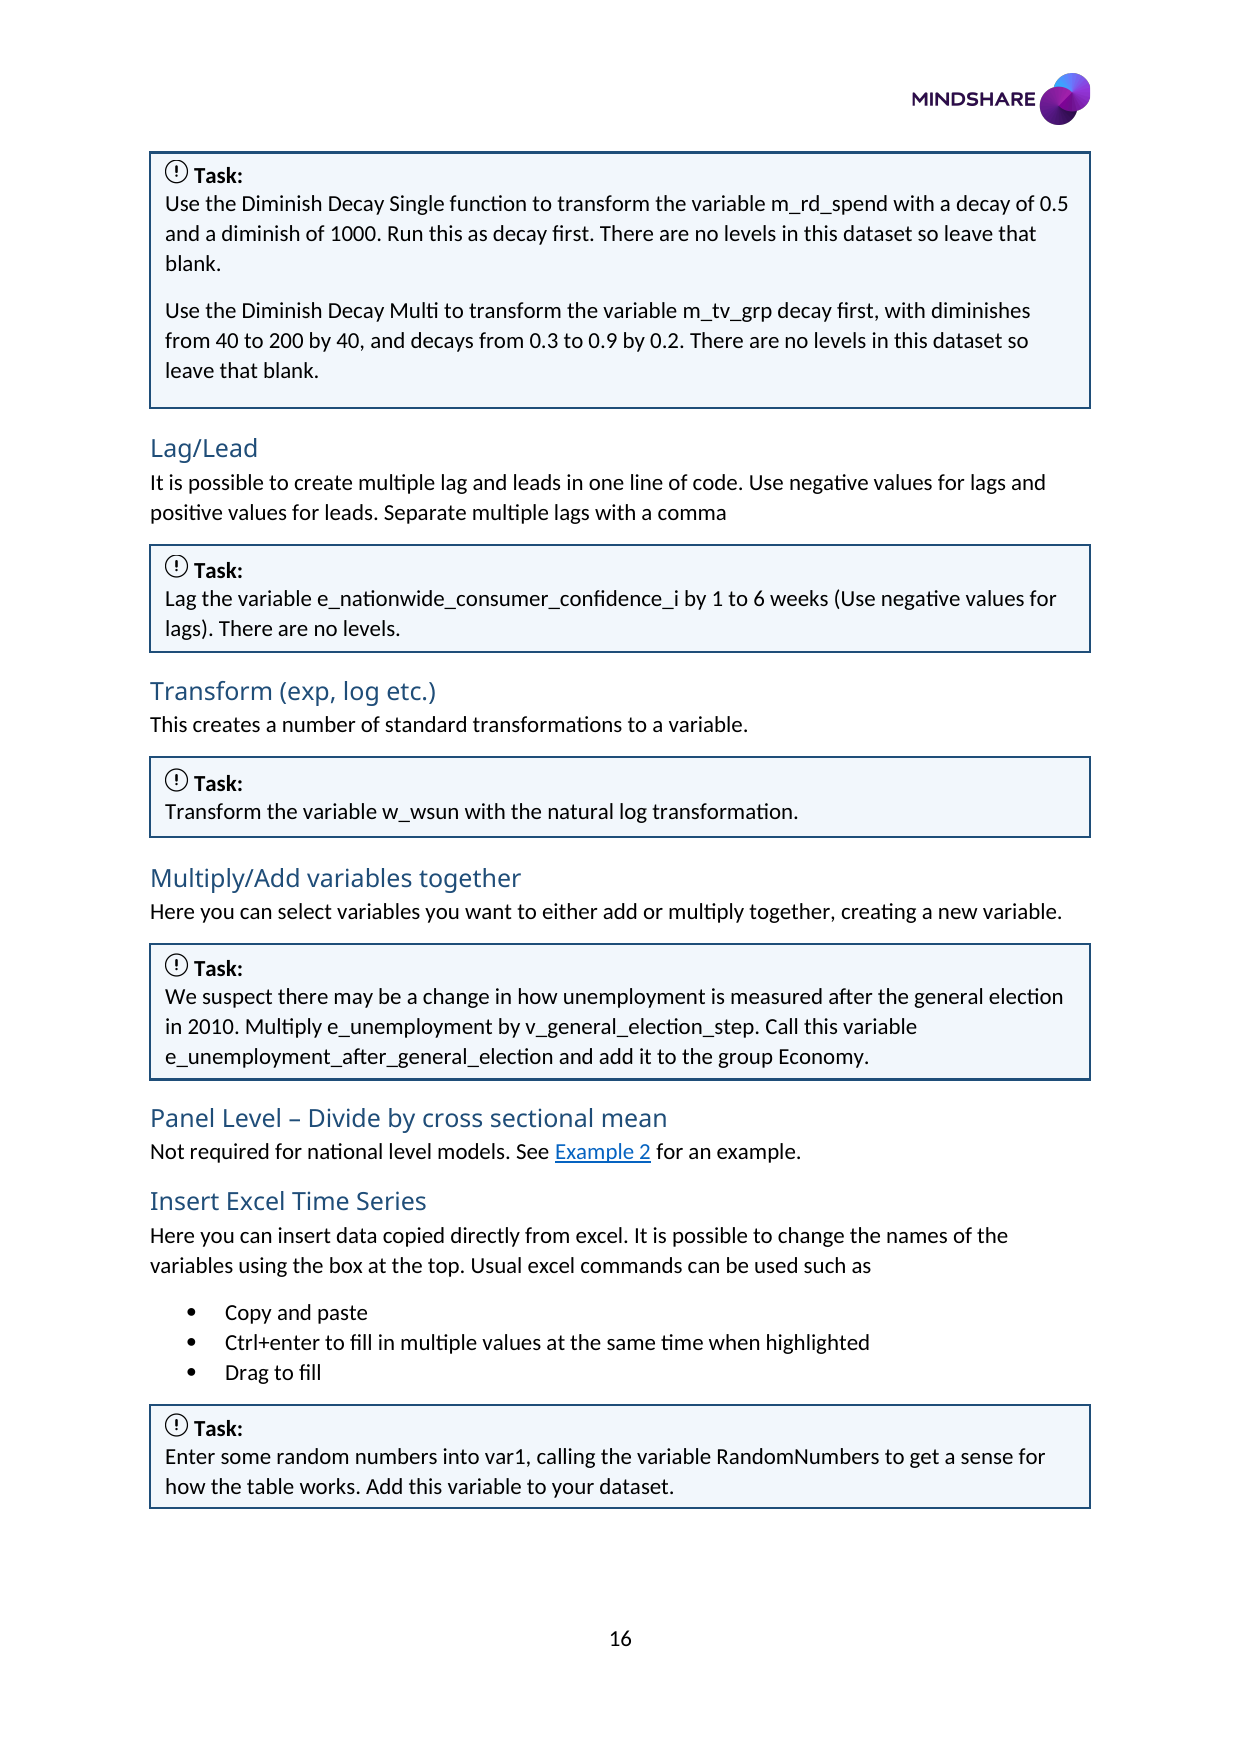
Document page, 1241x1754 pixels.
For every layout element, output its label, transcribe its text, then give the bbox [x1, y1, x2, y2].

text Not required for national level models. See Example 2 for an example. [150, 1137, 1090, 1165]
subtitle Transform (exp, log etc.) [150, 673, 1090, 707]
subtitle Lag/Lead [150, 431, 1090, 465]
text It is possible to create multiple lag and leads in one line of code. Use negative values for lags and positive values for leads. Separate multiple lags with a comma [150, 468, 1090, 526]
picture [165, 160, 189, 184]
picture [165, 1413, 189, 1437]
list Copy and paste [187, 1298, 1090, 1326]
picture [165, 953, 189, 977]
text Here you can select variables you want to either add or multiply together, creating a new variable. [150, 897, 1090, 925]
text Here you can insert data copied directly from excel. It is possible to change the names of the variables using the box at the top. Usual excel commands can be used such as [150, 1221, 1090, 1279]
list Drag to fill [187, 1358, 1090, 1386]
subtitle Panel Level – Divide by cross sectional mean [150, 1100, 1090, 1134]
picture [165, 555, 189, 578]
picture [165, 768, 189, 792]
list Ctrl+enter to fill in multiple values at the same time when highlighted [187, 1328, 1090, 1356]
picture [912, 73, 1091, 125]
text This creates a number of standard transformations to a variable. [150, 710, 1090, 738]
subtitle Multiply/Add variables together [150, 860, 1090, 894]
subtitle Insert Excel Time Series [150, 1184, 1090, 1218]
